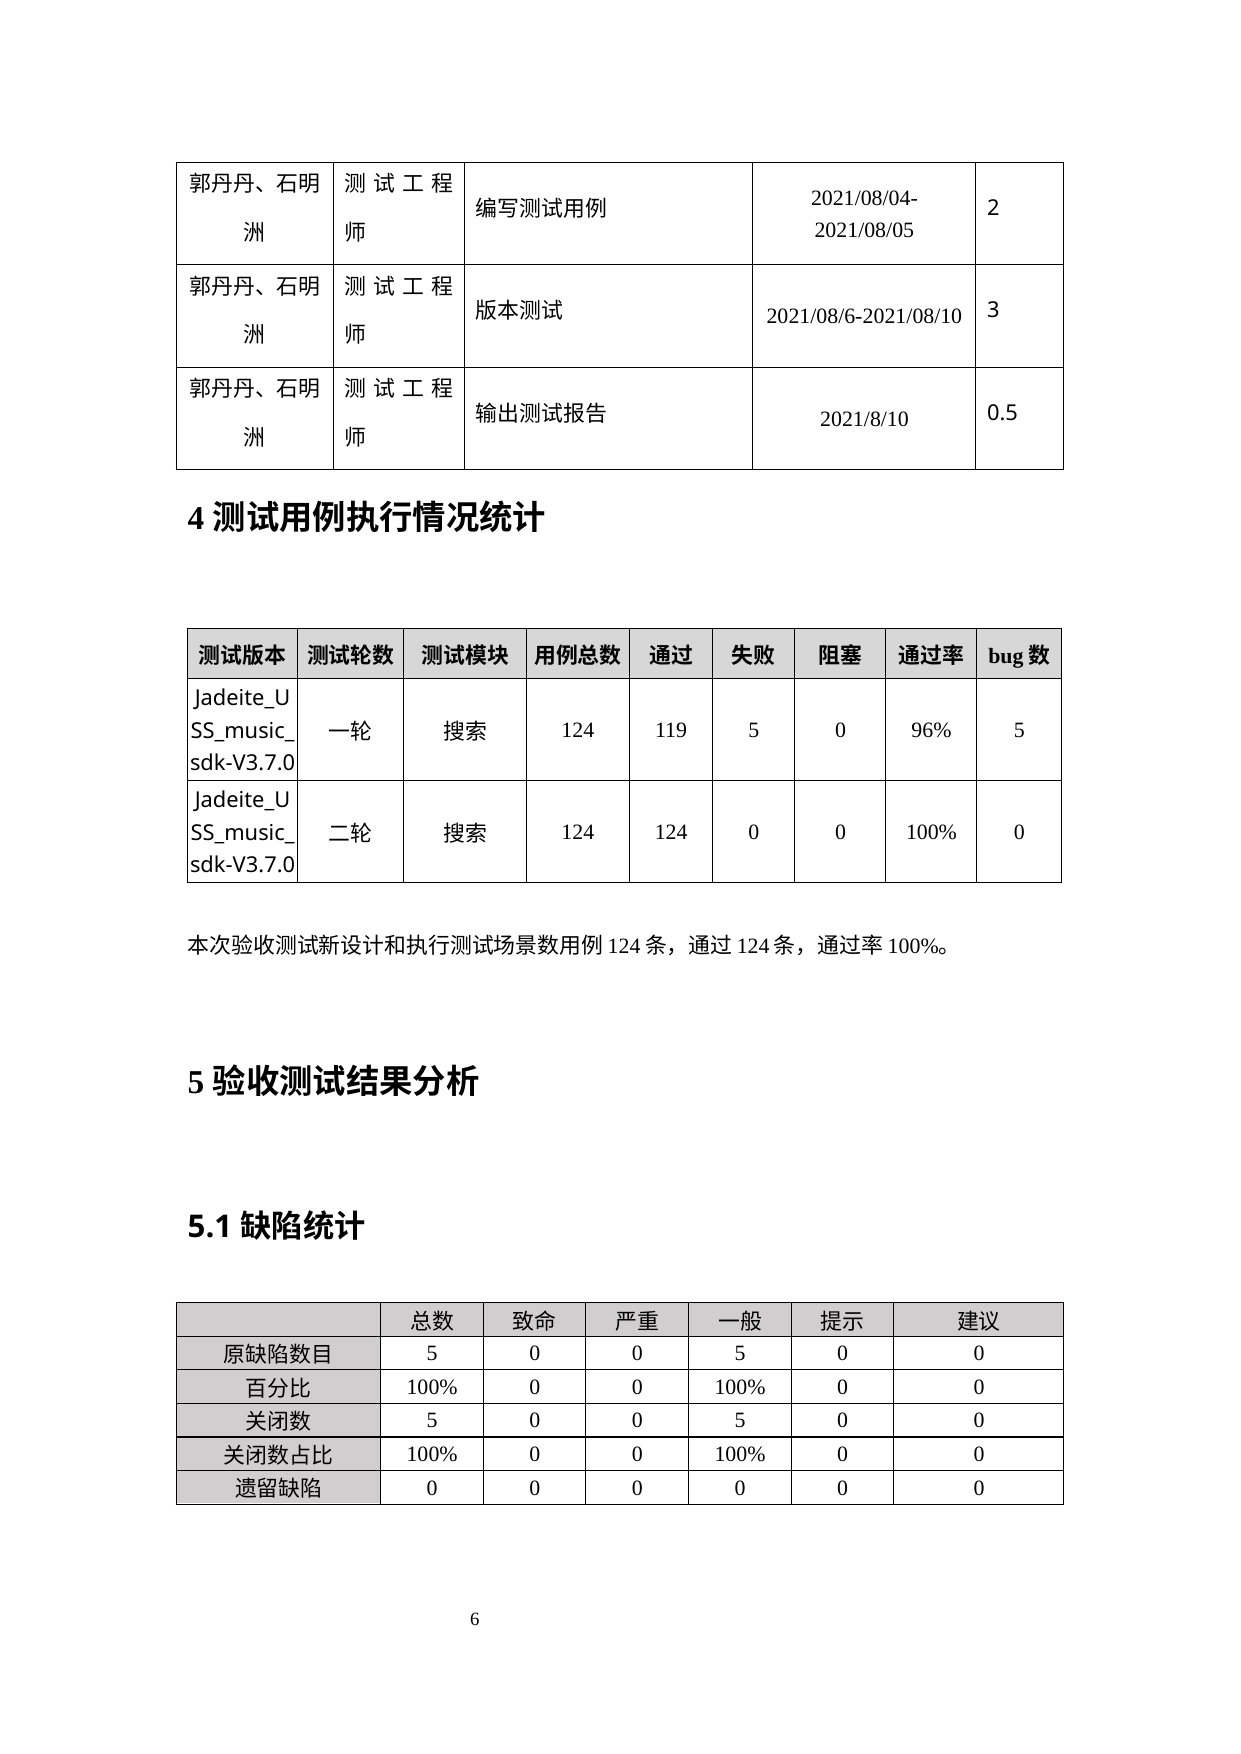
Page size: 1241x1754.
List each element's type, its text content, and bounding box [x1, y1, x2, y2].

table_cell 版本测试 [465, 265, 752, 367]
table_cell 郭丹丹、石明洲 [177, 265, 333, 367]
table_header 总数 [381, 1303, 483, 1336]
table_cell 0 [792, 1404, 893, 1436]
table_cell 2021/08/04-2021/08/05 [753, 163, 975, 264]
table_header 通过 [630, 629, 712, 678]
table_cell 124 [527, 781, 629, 882]
table_cell 2 [976, 163, 1063, 264]
subtitle 4 测试用例执行情况统计 [187, 483, 1053, 548]
table_cell 搜索 [404, 679, 526, 780]
table_cell 100% [689, 1438, 791, 1470]
subtitle 5.1 缺陷统计 [187, 1192, 1053, 1257]
table_cell 关闭数占比 [177, 1438, 380, 1470]
table_cell 0 [792, 1471, 893, 1503]
table_cell 0 [689, 1471, 791, 1503]
text 本次验收测试新设计和执行测试场景数用例124条，通过124条，通过率100%。 [187, 928, 1053, 960]
table_cell 0 [795, 679, 885, 780]
table_cell 5 [381, 1404, 483, 1436]
table_cell Jadeite_USS_music_sdk-V3.7.0 [188, 781, 297, 882]
table_cell 124 [527, 679, 629, 780]
table_header 用例总数 [527, 629, 629, 678]
table_cell 0 [381, 1471, 483, 1503]
table_cell 0 [713, 781, 794, 882]
table_cell 0 [977, 781, 1061, 882]
table_cell 遗留缺陷 [177, 1471, 380, 1503]
table_header 建议 [894, 1303, 1063, 1336]
table_cell 原缺陷数目 [177, 1337, 380, 1369]
table_header 测试模块 [404, 629, 526, 678]
table_header 提示 [792, 1303, 893, 1336]
table_header 测试轮数 [298, 629, 403, 678]
table_cell 0 [586, 1438, 688, 1470]
table_cell 测试工程师 [334, 163, 464, 264]
table_cell 5 [689, 1337, 791, 1369]
table_cell 0 [792, 1438, 893, 1470]
table_cell 3 [976, 265, 1063, 367]
table_cell 0 [586, 1370, 688, 1403]
table_cell 96% [886, 679, 976, 780]
table_cell 0 [795, 781, 885, 882]
table_cell 百分比 [177, 1370, 380, 1403]
table_cell 2021/8/10 [753, 368, 975, 469]
table_cell 郭丹丹、石明洲 [177, 163, 333, 264]
subtitle 5 验收测试结果分析 [187, 1046, 1053, 1111]
table_cell 0 [792, 1337, 893, 1369]
table_cell 0 [894, 1438, 1063, 1470]
table_cell 测试工程师 [334, 368, 464, 469]
table_cell 编写测试用例 [465, 163, 752, 264]
table_cell 0 [894, 1471, 1063, 1503]
table_cell 5 [381, 1337, 483, 1369]
table_cell 0 [484, 1370, 585, 1403]
table_header 失败 [713, 629, 794, 678]
table_header 严重 [586, 1303, 688, 1336]
table_header 测试版本 [188, 629, 297, 678]
table_cell 5 [689, 1404, 791, 1436]
table_cell 0 [894, 1404, 1063, 1436]
table_cell 0 [484, 1471, 585, 1503]
table_cell 郭丹丹、石明洲 [177, 368, 333, 469]
table_cell 100% [689, 1370, 791, 1403]
table_cell 0 [484, 1438, 585, 1470]
table_cell 一轮 [298, 679, 403, 780]
table_header 致命 [484, 1303, 585, 1336]
table_header 阻塞 [795, 629, 885, 678]
table_header bug数 [977, 629, 1061, 678]
table_cell 119 [630, 679, 712, 780]
table_cell 5 [713, 679, 794, 780]
table_cell 0 [894, 1337, 1063, 1369]
table_cell 输出测试报告 [465, 368, 752, 469]
table_cell 2021/08/6-2021/08/10 [753, 265, 975, 367]
table_cell 100% [381, 1438, 483, 1470]
table_cell Jadeite_USS_music_sdk-V3.7.0 [188, 679, 297, 780]
table_cell 0 [586, 1471, 688, 1503]
table_cell 测试工程师 [334, 265, 464, 367]
table_header 通过率 [886, 629, 976, 678]
table_header [177, 1303, 380, 1336]
table_cell 0 [586, 1404, 688, 1436]
table_header 一般 [689, 1303, 791, 1336]
table_cell 0 [484, 1404, 585, 1436]
table_cell 124 [630, 781, 712, 882]
table_cell 100% [886, 781, 976, 882]
table_cell 0 [792, 1370, 893, 1403]
table_cell 0.5 [976, 368, 1063, 469]
table_cell 二轮 [298, 781, 403, 882]
table_cell 0 [484, 1337, 585, 1369]
table_cell 关闭数 [177, 1404, 380, 1436]
table_cell 0 [894, 1370, 1063, 1403]
table_cell 100% [381, 1370, 483, 1403]
table_cell 搜索 [404, 781, 526, 882]
table_cell 0 [586, 1337, 688, 1369]
table_cell 5 [977, 679, 1061, 780]
